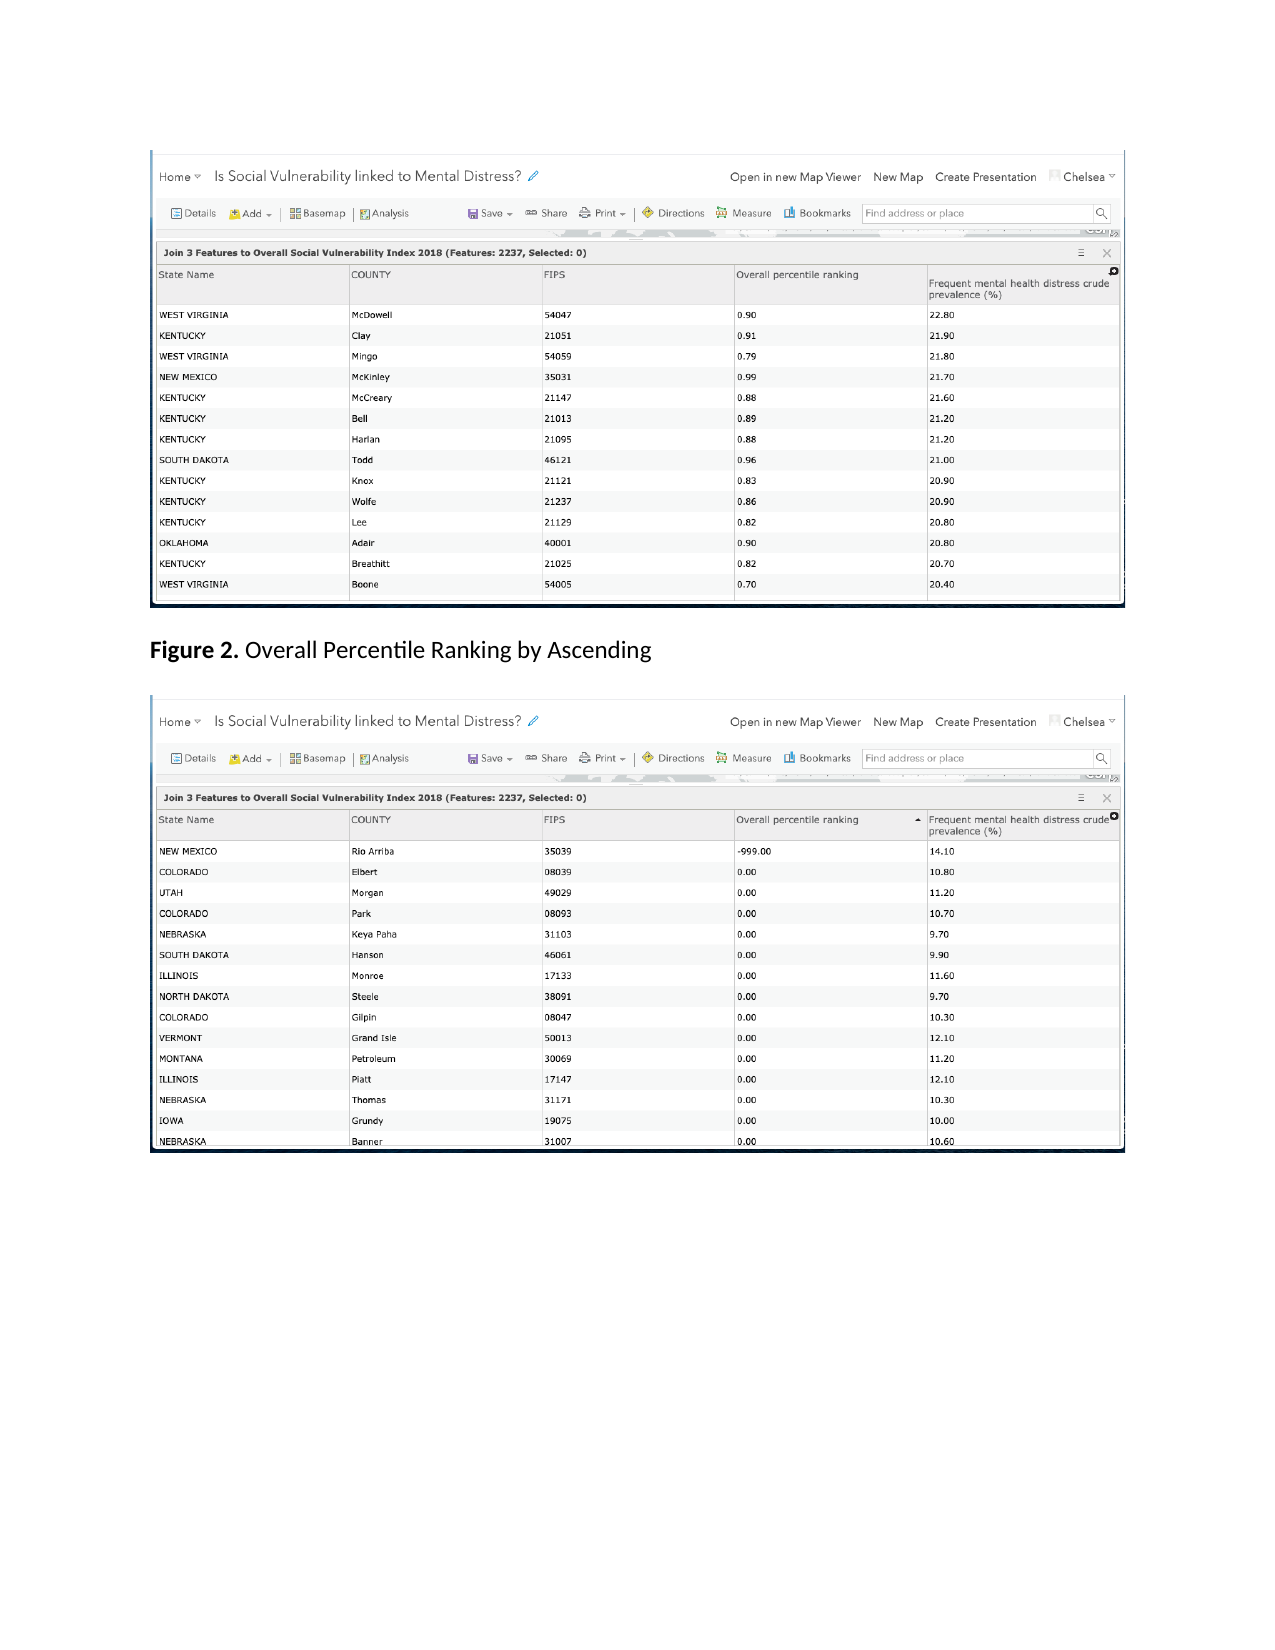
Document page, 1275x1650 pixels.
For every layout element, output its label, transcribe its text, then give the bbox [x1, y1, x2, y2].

text Figure 2. Overall Percentile Ranking by Ascending [150, 634, 1125, 665]
picture [150, 695, 1125, 1153]
picture [150, 150, 1125, 608]
